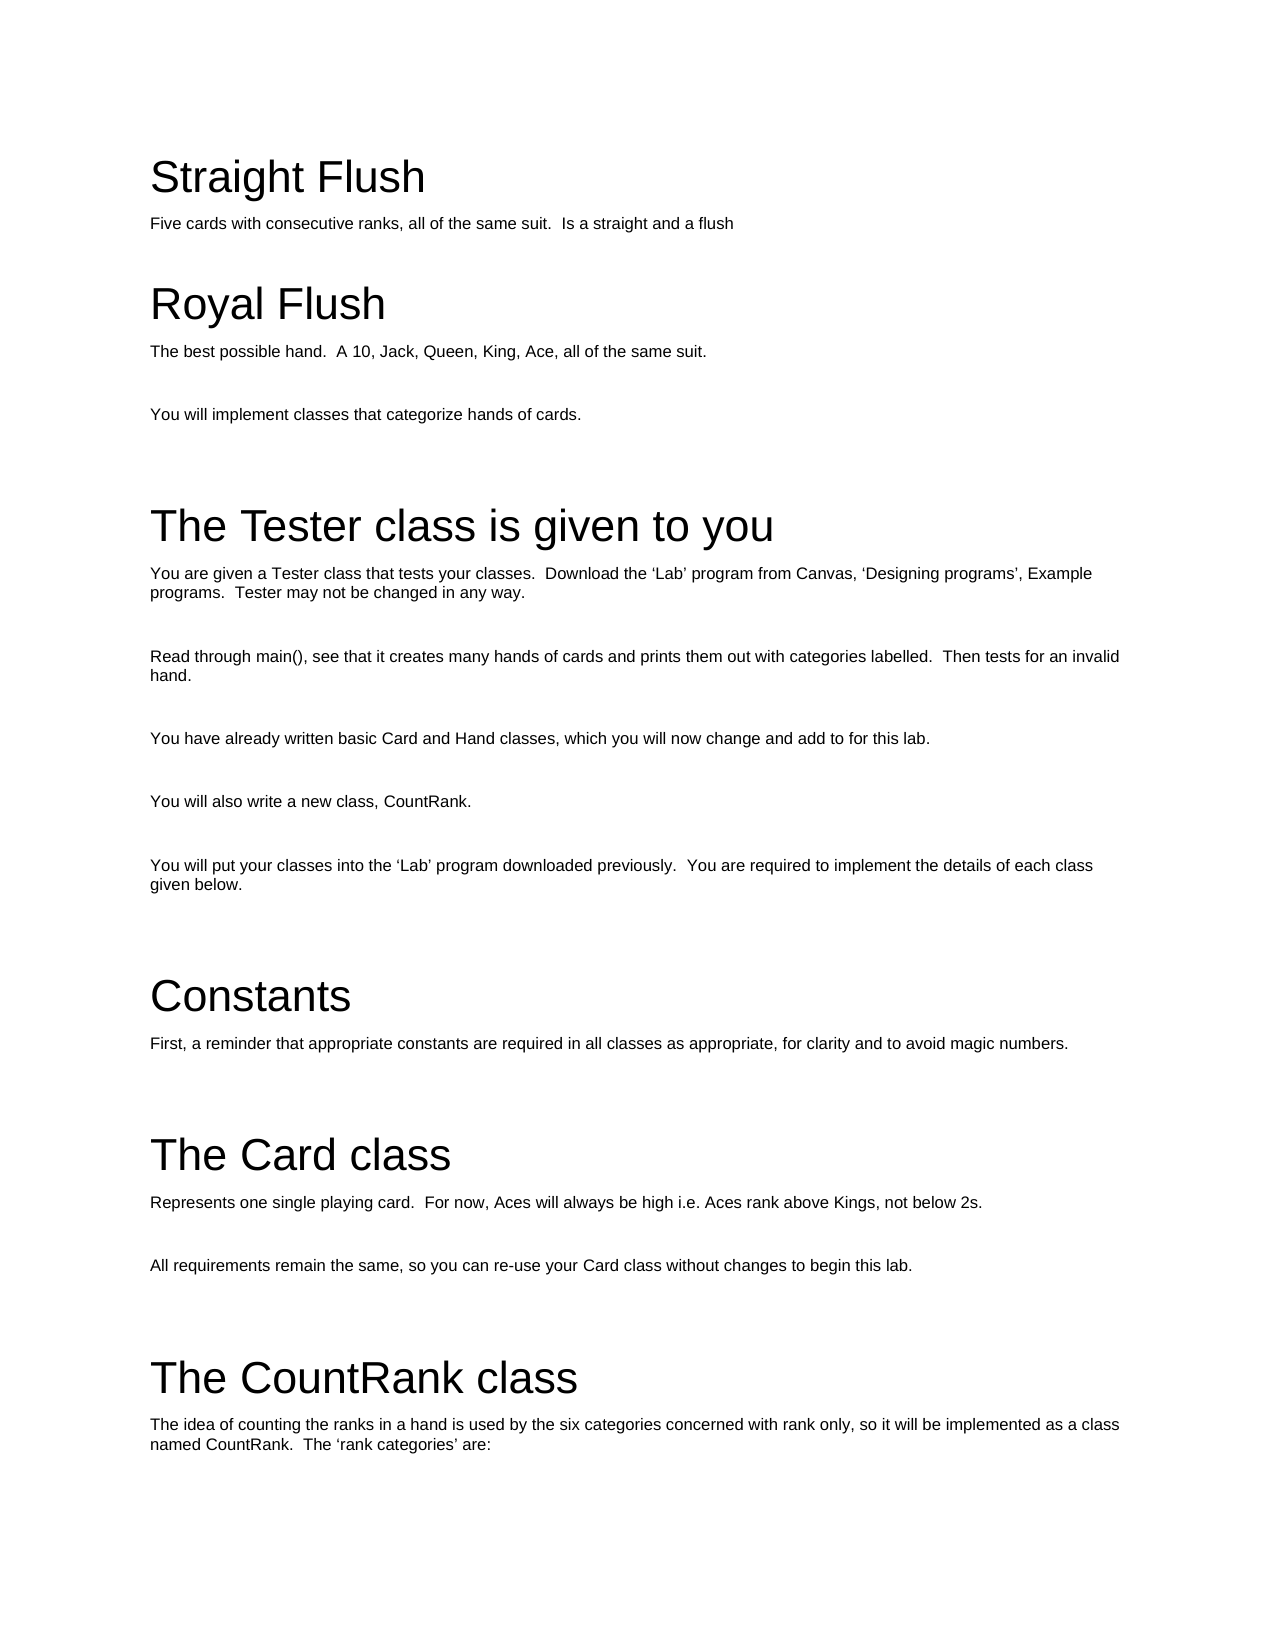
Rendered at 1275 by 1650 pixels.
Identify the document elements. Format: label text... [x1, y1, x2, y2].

text You are given a Tester class that tests your classes. Download the ‘Lab’ program from Canvas, ‘Designing programs’, Example programs. Tester may not be changed in any way. [150, 564, 1125, 602]
text Straight Flush [150, 150, 1125, 202]
text You have already written basic Card and Hand classes, which you will now change and add to for this lab. [150, 729, 1125, 748]
text You will implement classes that categorize hands of cards. [150, 405, 1125, 424]
text All requirements remain the same, so you can re-use your Card class without changes to begin this lab. [150, 1256, 1125, 1275]
text The idea of counting the ranks in a hand is used by the six categories concerned with rank only, so it will be implemented as a class named CountRank. The ‘rank categories’ are: [150, 1415, 1125, 1453]
text Five cards with consecutive ranks, all of the same suit. Is a straight and a flush [150, 214, 1125, 233]
text Represents one single playing card. For now, Aces will always be high i.e. Aces rank above Kings, not below 2s. [150, 1193, 1125, 1212]
text First, a reminder that appropriate constants are required in all classes as appropriate, for clarity and to avoid magic numbers. [150, 1034, 1125, 1053]
text The Card class [150, 1129, 1125, 1180]
text You will also write a new class, CountRank. [150, 792, 1125, 811]
text Royal Flush [150, 277, 1125, 329]
text The CountRank class [150, 1351, 1125, 1403]
text The best possible hand. A 10, Jack, Queen, King, Ace, all of the same suit. [150, 341, 1125, 361]
text Read through main(), see that it creates many hands of cards and prints them out with categories labelled. Then tests for an invalid hand. [150, 646, 1125, 685]
text The Tester class is given to you [150, 500, 1125, 551]
text Constants [150, 970, 1125, 1021]
text You will put your classes into the ‘Lab’ program downloaded previously. You are required to implement the details of each class given below. [150, 856, 1125, 894]
